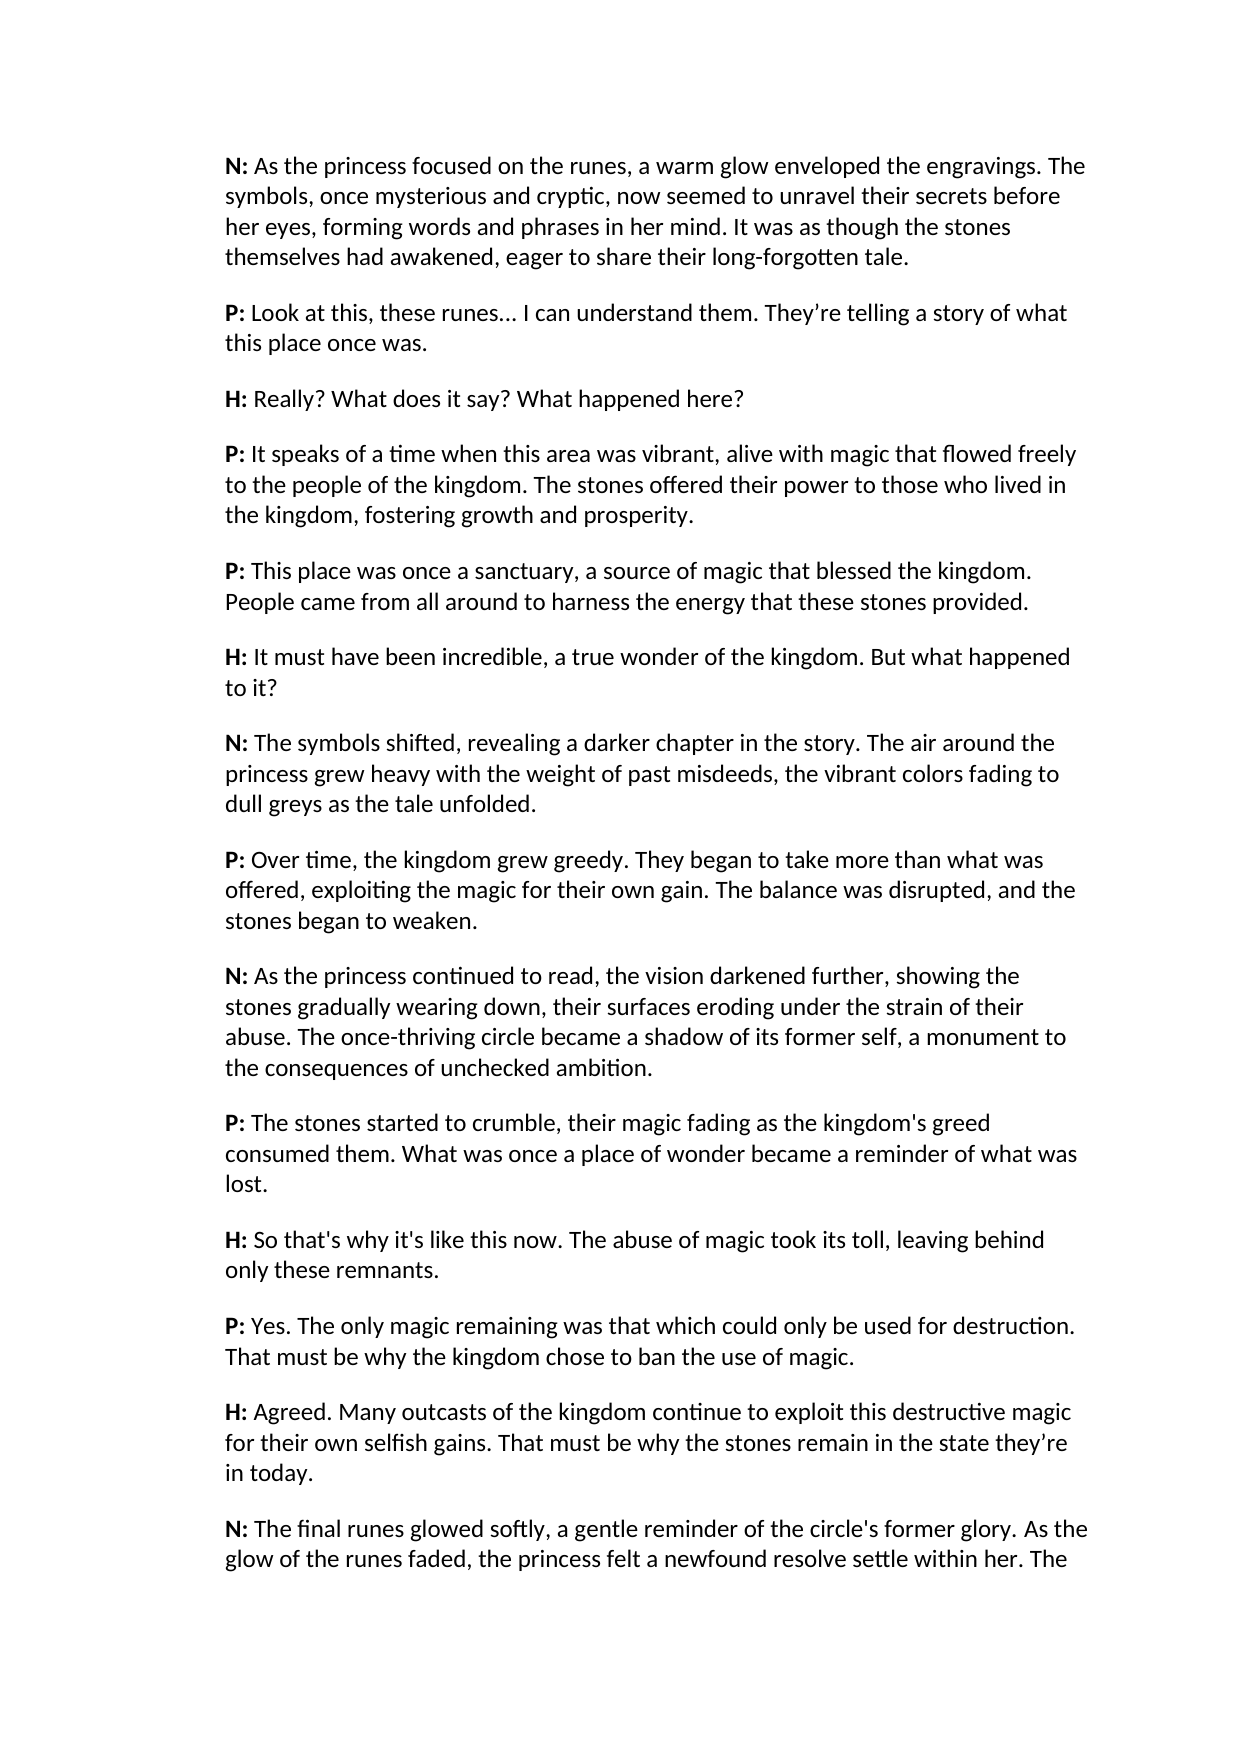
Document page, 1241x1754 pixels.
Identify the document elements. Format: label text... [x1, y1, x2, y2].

text N: As the princess continued to read, the vision darkened further, showing the stones gradually wearing down, their surfaces eroding under the strain of their abuse. The once-thriving circle became a shadow of its former self, a monument to the consequences of unchecked ambition. [225, 960, 1090, 1082]
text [225, 1513, 1090, 1574]
text P: Yes. The only magic remaining was that which could only be used for destruction. That must be why the kingdom chose to ban the use of magic. [225, 1310, 1090, 1371]
text P: Look at this, these runes... I can understand them. They’re telling a story of what this place once was. [225, 297, 1090, 358]
text P: Over time, the kingdom grew greedy. They began to take more than what was offered, exploiting the magic for their own gain. The balance was disrupted, and the stones began to weaken. [225, 844, 1090, 935]
text H: Really? What does it say? What happened here? [225, 383, 1090, 414]
text N: As the princess focused on the runes, a warm glow enveloped the engravings. The symbols, once mysterious and cryptic, now seemed to unravel their secrets before her eyes, forming words and phrases in her mind. It was as though the stones themselves had awakened, eager to share their long-forgotten tale. [225, 150, 1090, 272]
text H: Agreed. Many outcasts of the kingdom continue to exploit this destructive magic for their own selfish gains. That must be why the stones remain in the state they’re in today. [225, 1396, 1090, 1488]
text P: It speaks of a time when this area was vibrant, alive with magic that flowed freely to the people of the kingdom. The stones offered their power to those who lived in the kingdom, fostering growth and prosperity. [225, 439, 1090, 530]
text N: The symbols shifted, revealing a darker chapter in the story. The air around the princess grew heavy with the weight of past misdeeds, the vibrant colors fading to dull greys as the tale unfolded. [225, 727, 1090, 819]
text H: So that's why it's like this now. The abuse of magic took its toll, leaving behind only these remnants. [225, 1224, 1090, 1285]
text P: The stones started to crumble, their magic fading as the kingdom's greed consumed them. What was once a place of wonder became a reminder of what was lost. [225, 1107, 1090, 1199]
text H: It must have been incredible, a true wonder of the kingdom. But what happened to it? [225, 641, 1090, 702]
text P: This place was once a sanctuary, a source of magic that blessed the kingdom. People came from all around to harness the energy that these stones provided. [225, 555, 1090, 616]
